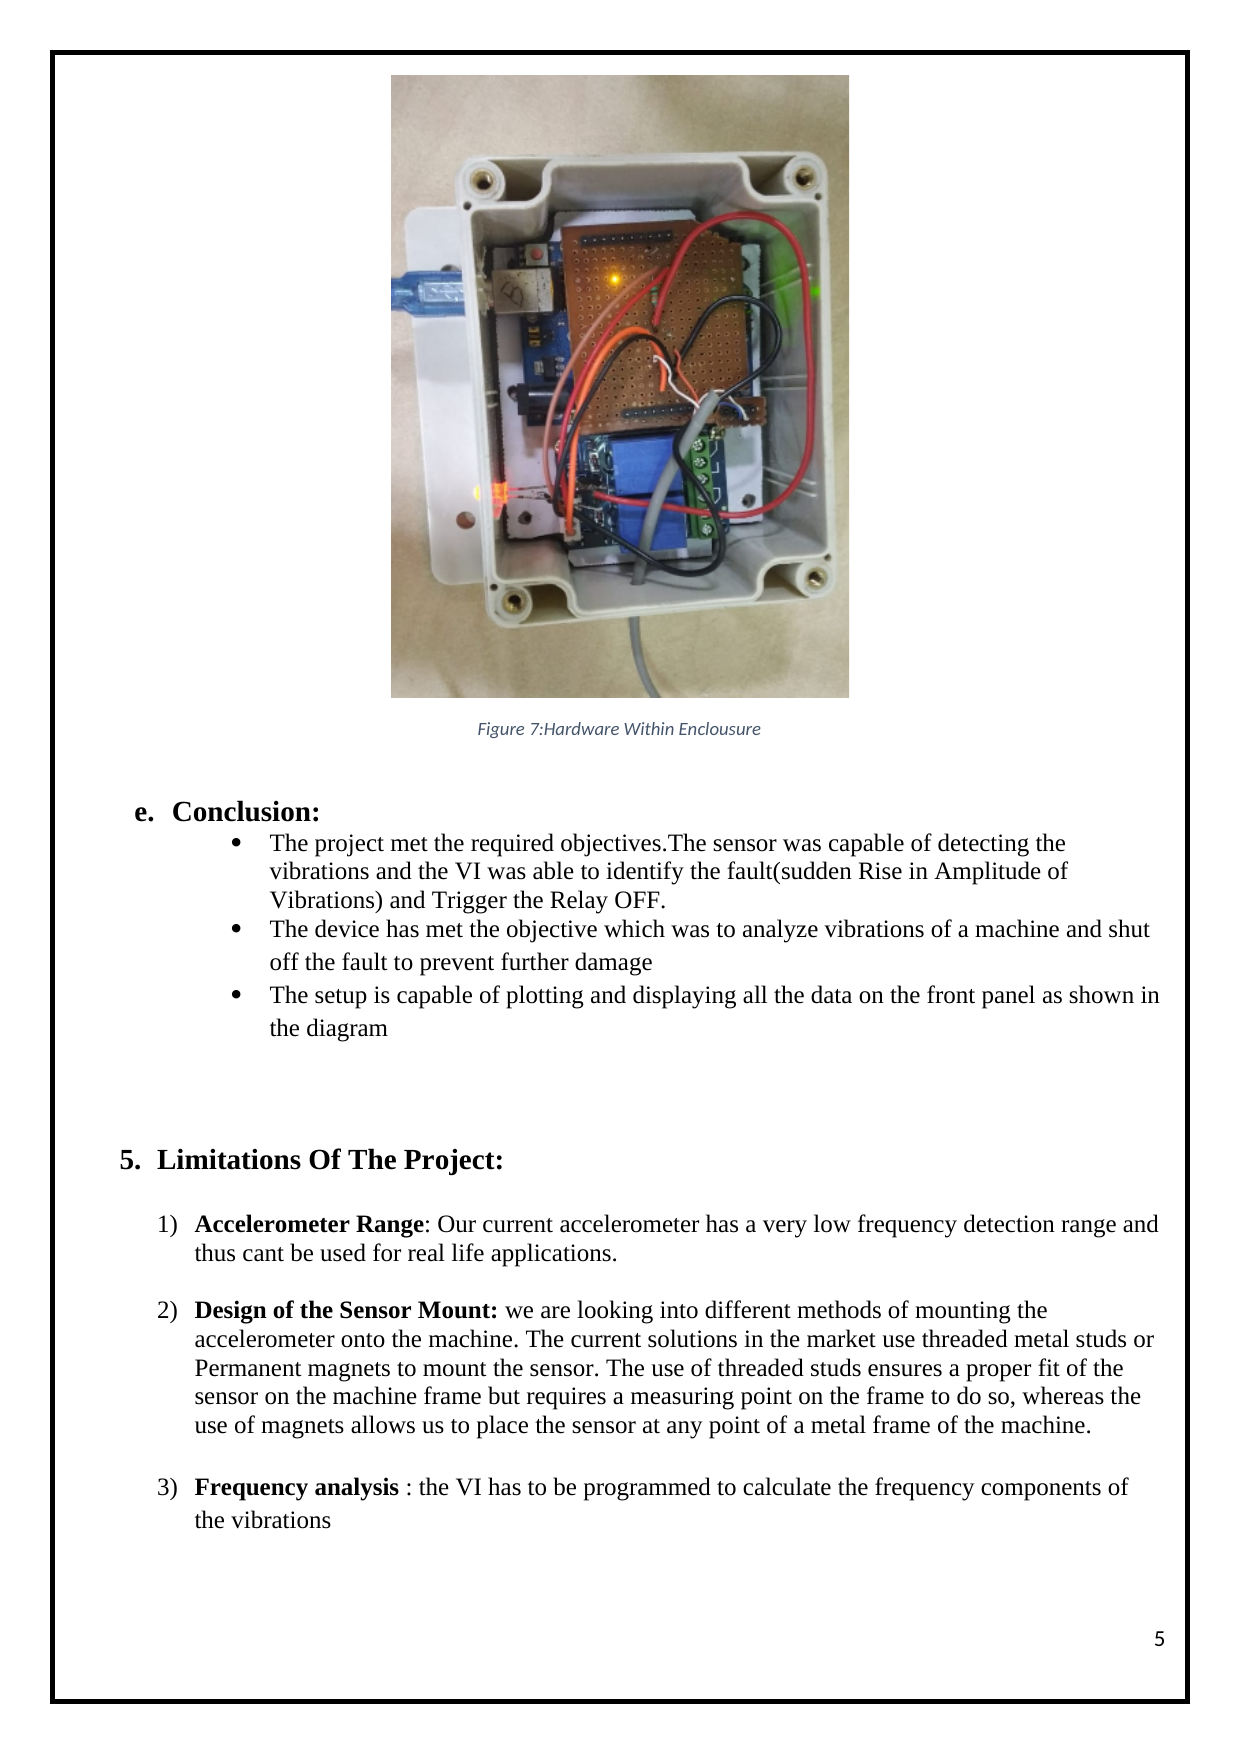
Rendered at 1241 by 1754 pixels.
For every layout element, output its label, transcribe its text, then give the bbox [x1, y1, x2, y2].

list The project met the required objectives.The sensor was capable of detecting the vibrations and the VI was able to identify the fault(sudden Rise in Amplitude of Vibrations) and Trigger the Relay OFF. [232, 828, 1165, 914]
list Limitations Of The Project: [119, 1142, 1165, 1175]
picture [391, 75, 850, 698]
list The device has met the objective which was to analyze vibrations of a machine and shut off the fault to prevent further damage [232, 914, 1165, 976]
list Accelerometer Range: Our current accelerometer has a very low frequency detection range and thus cant be used for real life applications. [157, 1209, 1165, 1266]
text Figure 7:Hardware Within Enclousure [75, 717, 1165, 740]
list Frequency analysis : the VI has to be programmed to calculate the frequency components of the vibrations [157, 1472, 1165, 1534]
list Conclusion: [134, 794, 1165, 828]
list Design of the Sensor Mount: we are looking into different methods of mounting the accelerometer onto the machine. The current solutions in the market use threaded metal studs or Permanent magnets to mount the sensor. The use of threaded studs ensures a proper fit of the sensor on the machine frame but requires a measuring point on the frame to do so, whereas the use of magnets allows us to place the sensor at any point of a metal frame of the machine. [157, 1295, 1165, 1439]
list The setup is capable of plotting and displaying all the data on the front panel as shown in the diagram [232, 980, 1165, 1042]
